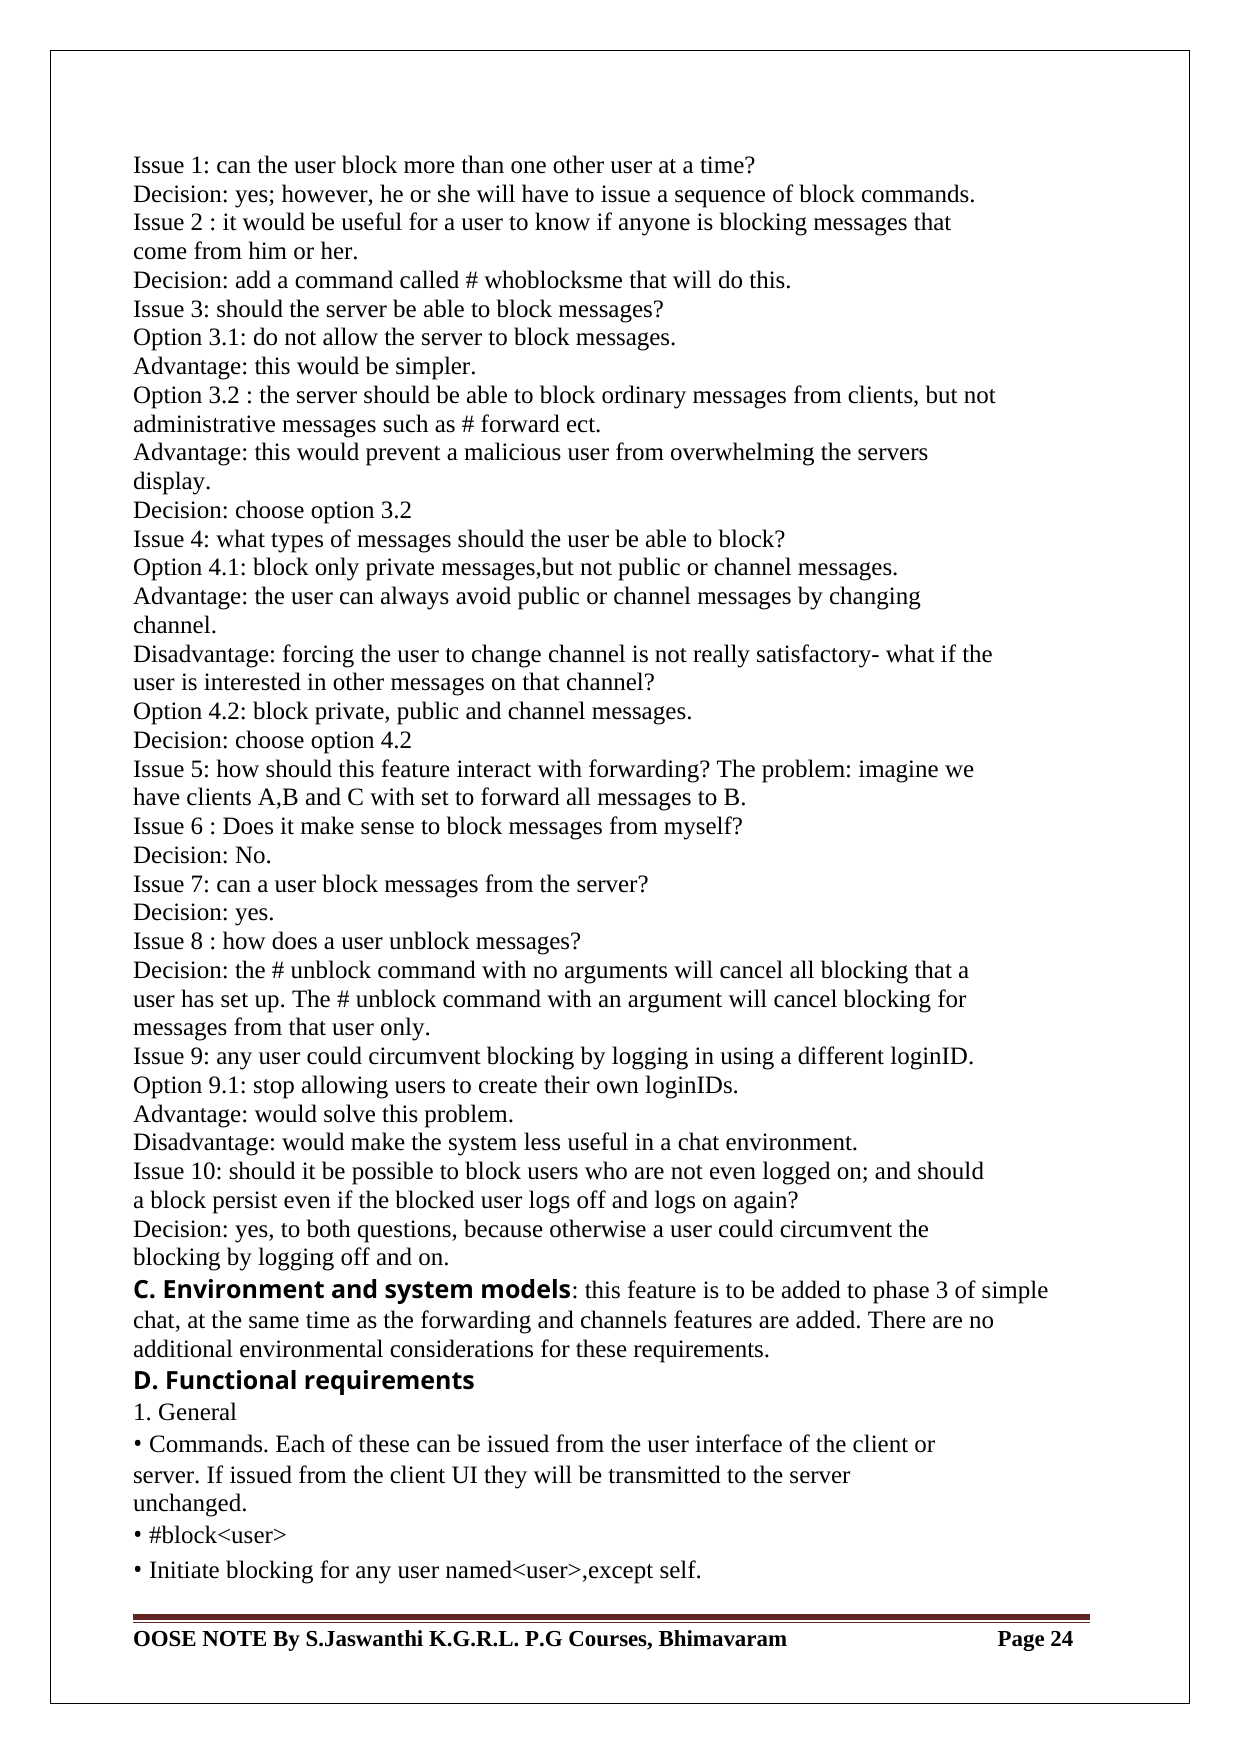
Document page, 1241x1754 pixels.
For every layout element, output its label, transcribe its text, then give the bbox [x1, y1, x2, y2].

text Decision: the # unblock command with no arguments will cancel all blocking that a [133, 955, 1090, 984]
text messages from that user only. [133, 1012, 1090, 1041]
text Decision: yes, to both questions, because otherwise a user could circumvent the [133, 1214, 1090, 1242]
text Issue 6 : Does it make sense to block messages from myself? [133, 811, 1090, 840]
text a block persist even if the blocked user logs off and logs on again? [133, 1185, 1090, 1214]
text Option 4.1: block only private messages,but not public or channel messages. [133, 552, 1090, 581]
text C. Environment and system models: this feature is to be added to phase 3 of simple [133, 1271, 1090, 1305]
text Decision: add a command called # whoblocksme that will do this. [133, 265, 1090, 294]
text Issue 1: can the user block more than one other user at a time? [133, 150, 1090, 179]
text have clients A,B and C with set to forward all messages to B. [133, 782, 1090, 811]
text Issue 8 : how does a user unblock messages? [133, 926, 1090, 955]
text Option 4.2: block private, public and channel messages. [133, 696, 1090, 725]
text chat, at the same time as the forwarding and channels features are added. There are no [133, 1305, 1090, 1334]
text Issue 3: should the server be able to block messages? [133, 294, 1090, 322]
text channel. [133, 610, 1090, 639]
text Decision: yes. [133, 897, 1090, 926]
text user is interested in other messages on that channel? [133, 667, 1090, 696]
text blocking by logging off and on. [133, 1242, 1090, 1271]
text Issue 4: what types of messages should the user be able to block? [133, 524, 1090, 552]
text administrative messages such as # forward ect. [133, 409, 1090, 437]
text unchanged. [133, 1488, 1090, 1517]
text Decision: choose option 3.2 [133, 495, 1090, 524]
text 1. General [133, 1397, 1090, 1426]
text Advantage: this would prevent a malicious user from overwhelming the servers [133, 437, 1090, 466]
text Issue 2 : it would be useful for a user to know if anyone is blocking messages that [133, 207, 1090, 236]
text Issue 9: any user could circumvent blocking by logging in using a different loginID. [133, 1041, 1090, 1070]
text • Initiate blocking for any user named<user>,except self. [133, 1551, 1090, 1585]
text additional environmental considerations for these requirements. [133, 1334, 1090, 1363]
text Advantage: the user can always avoid public or channel messages by changing [133, 581, 1090, 610]
text • Commands. Each of these can be issued from the user interface of the client or [133, 1426, 1090, 1460]
text Advantage: this would be simpler. [133, 351, 1090, 380]
text Disadvantage: forcing the user to change channel is not really satisfactory- what if the [133, 639, 1090, 667]
text display. [133, 466, 1090, 495]
text Option 3.1: do not allow the server to block messages. [133, 322, 1090, 351]
text server. If issued from the client UI they will be transmitted to the server [133, 1460, 1090, 1488]
text D. Functional requirements [133, 1363, 1090, 1397]
text Issue 10: should it be possible to block users who are not even logged on; and should [133, 1156, 1090, 1185]
text Decision: choose option 4.2 [133, 725, 1090, 754]
text come from him or her. [133, 236, 1090, 265]
text Decision: No. [133, 840, 1090, 869]
text user has set up. The # unblock command with an argument will cancel blocking for [133, 984, 1090, 1012]
text • #block<user> [133, 1517, 1090, 1551]
text Option 3.2 : the server should be able to block ordinary messages from clients, but not [133, 380, 1090, 409]
text Decision: yes; however, he or she will have to issue a sequence of block commands. [133, 179, 1090, 207]
text Advantage: would solve this problem. [133, 1099, 1090, 1127]
text Option 9.1: stop allowing users to create their own loginIDs. [133, 1070, 1090, 1099]
text Disadvantage: would make the system less useful in a chat environment. [133, 1127, 1090, 1156]
text Issue 5: how should this feature interact with forwarding? The problem: imagine we [133, 754, 1090, 782]
text Issue 7: can a user block messages from the server? [133, 869, 1090, 897]
